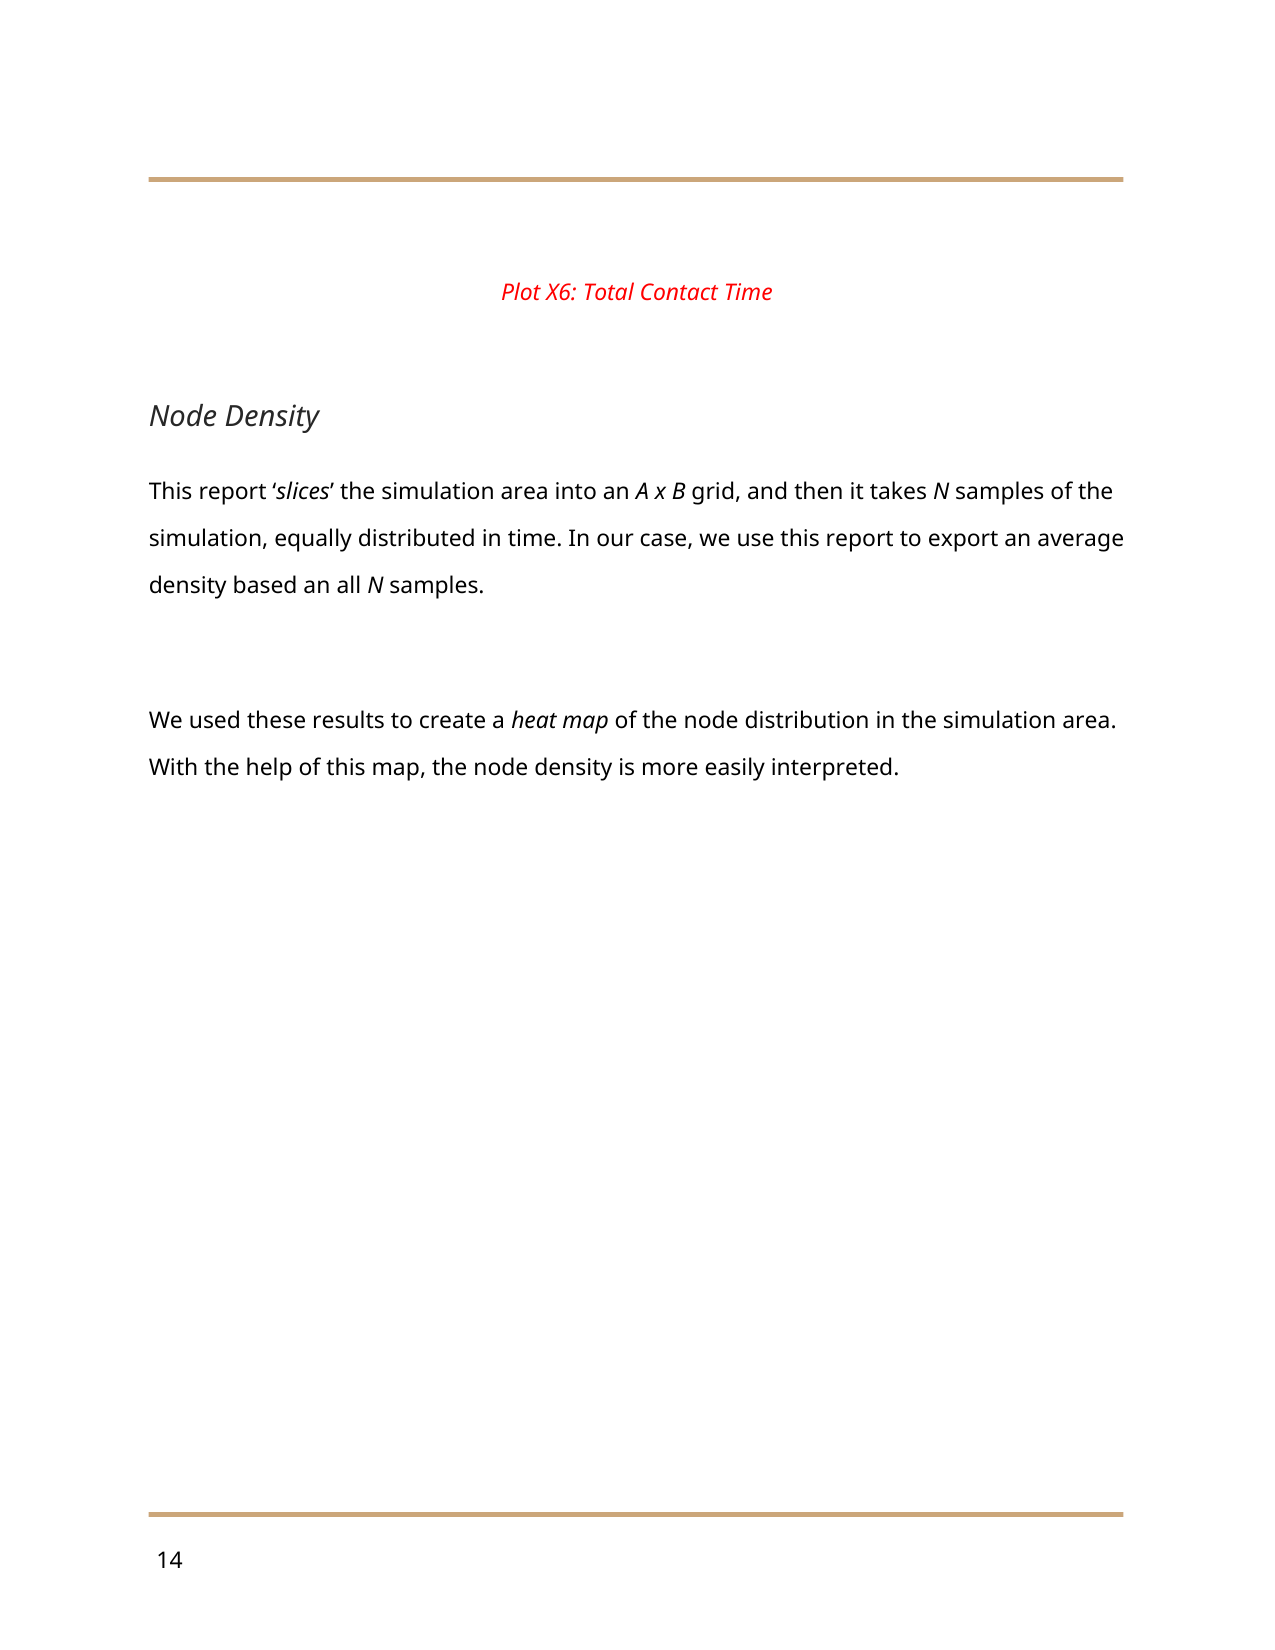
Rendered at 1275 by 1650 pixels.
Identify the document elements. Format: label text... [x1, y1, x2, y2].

picture [148, 1512, 1124, 1517]
text We used these results to create a heat map of the node distribution in the simulation area. With the help of this map, the node density is more easily interpreted. [148, 704, 1125, 782]
text Plot X6: Total Contact Time [148, 276, 1125, 307]
subtitle Node Density [148, 395, 1125, 434]
picture [148, 177, 1124, 182]
text This report ‘slices’ the simulation area into an A x B grid, and then it takes N samples of the simulation, equally distributed in time. In our case, we use this report to export an average density based an all N samples. [148, 475, 1125, 600]
